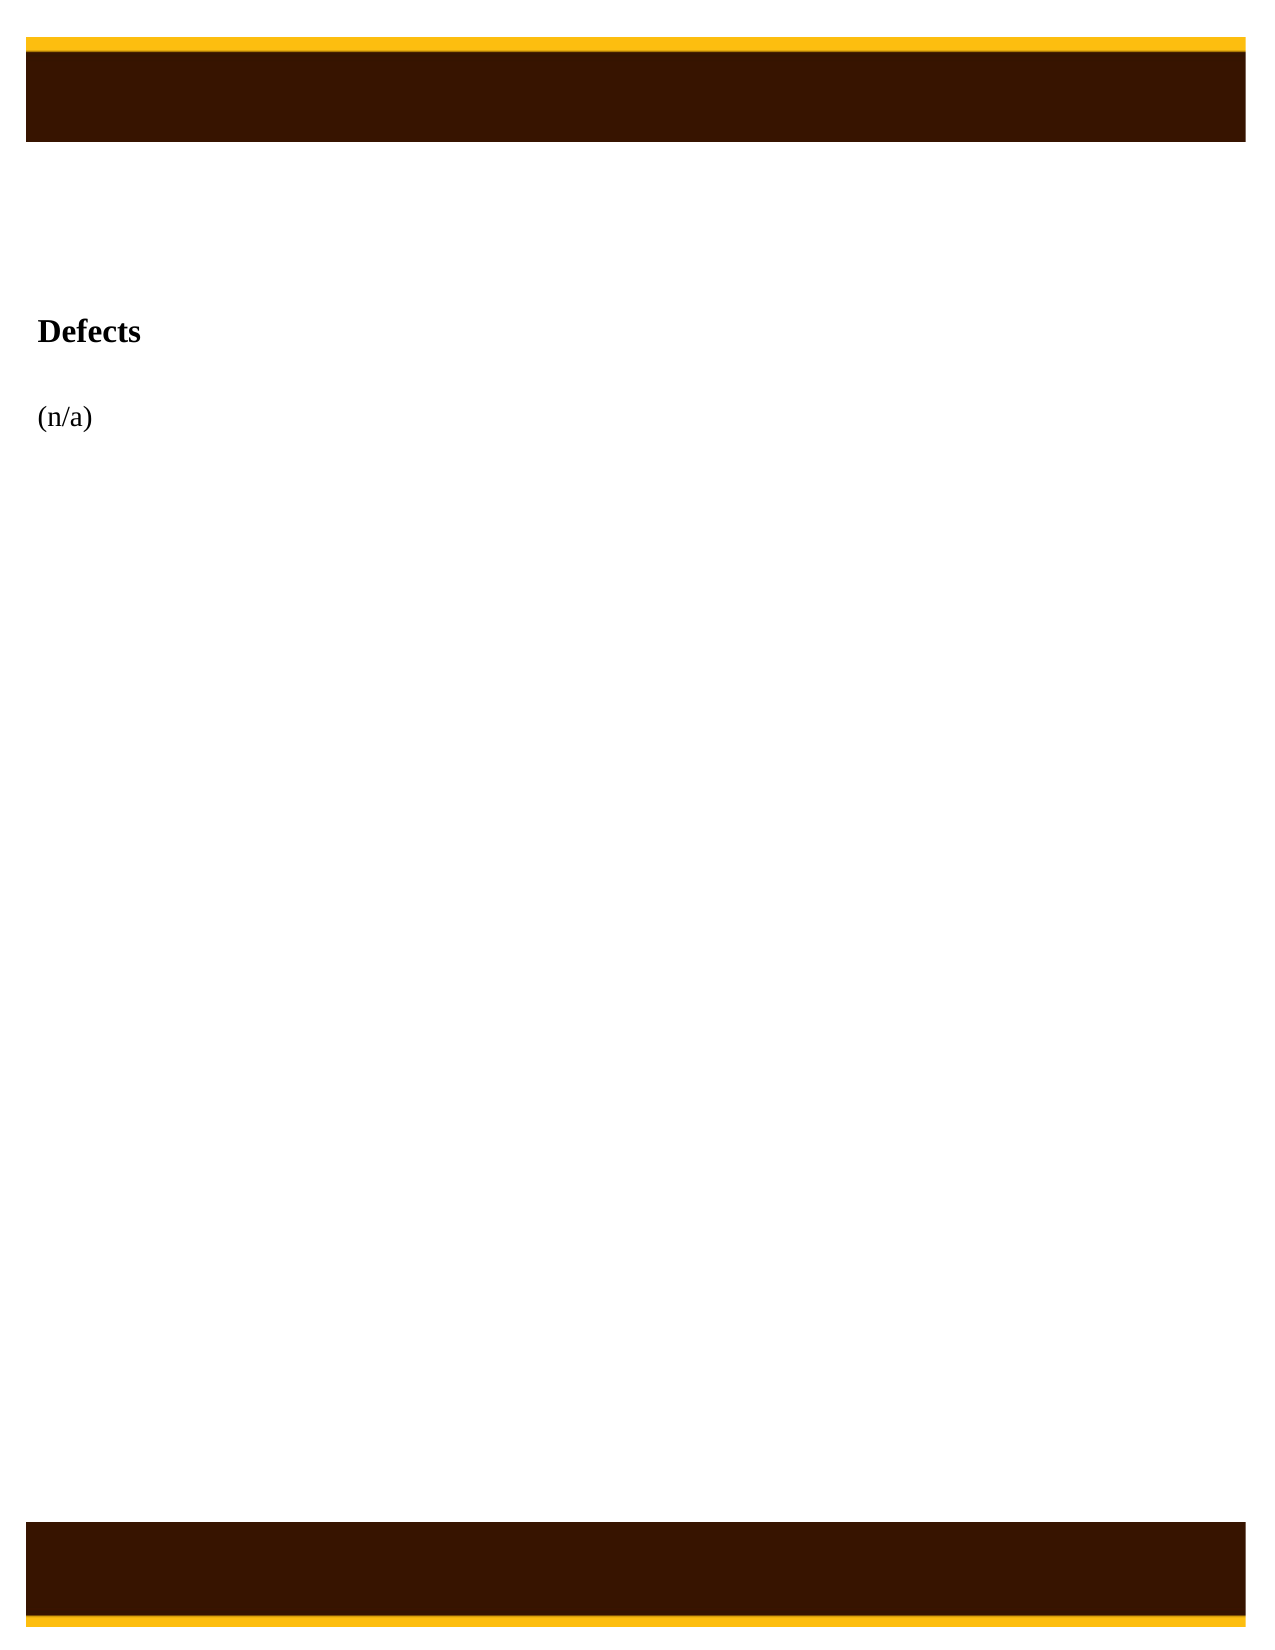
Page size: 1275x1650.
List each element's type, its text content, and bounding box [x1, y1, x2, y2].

text Defects [37, 311, 1237, 349]
picture [24, 1522, 1246, 1627]
text (n/a) [37, 399, 1237, 432]
picture [24, 37, 1246, 142]
